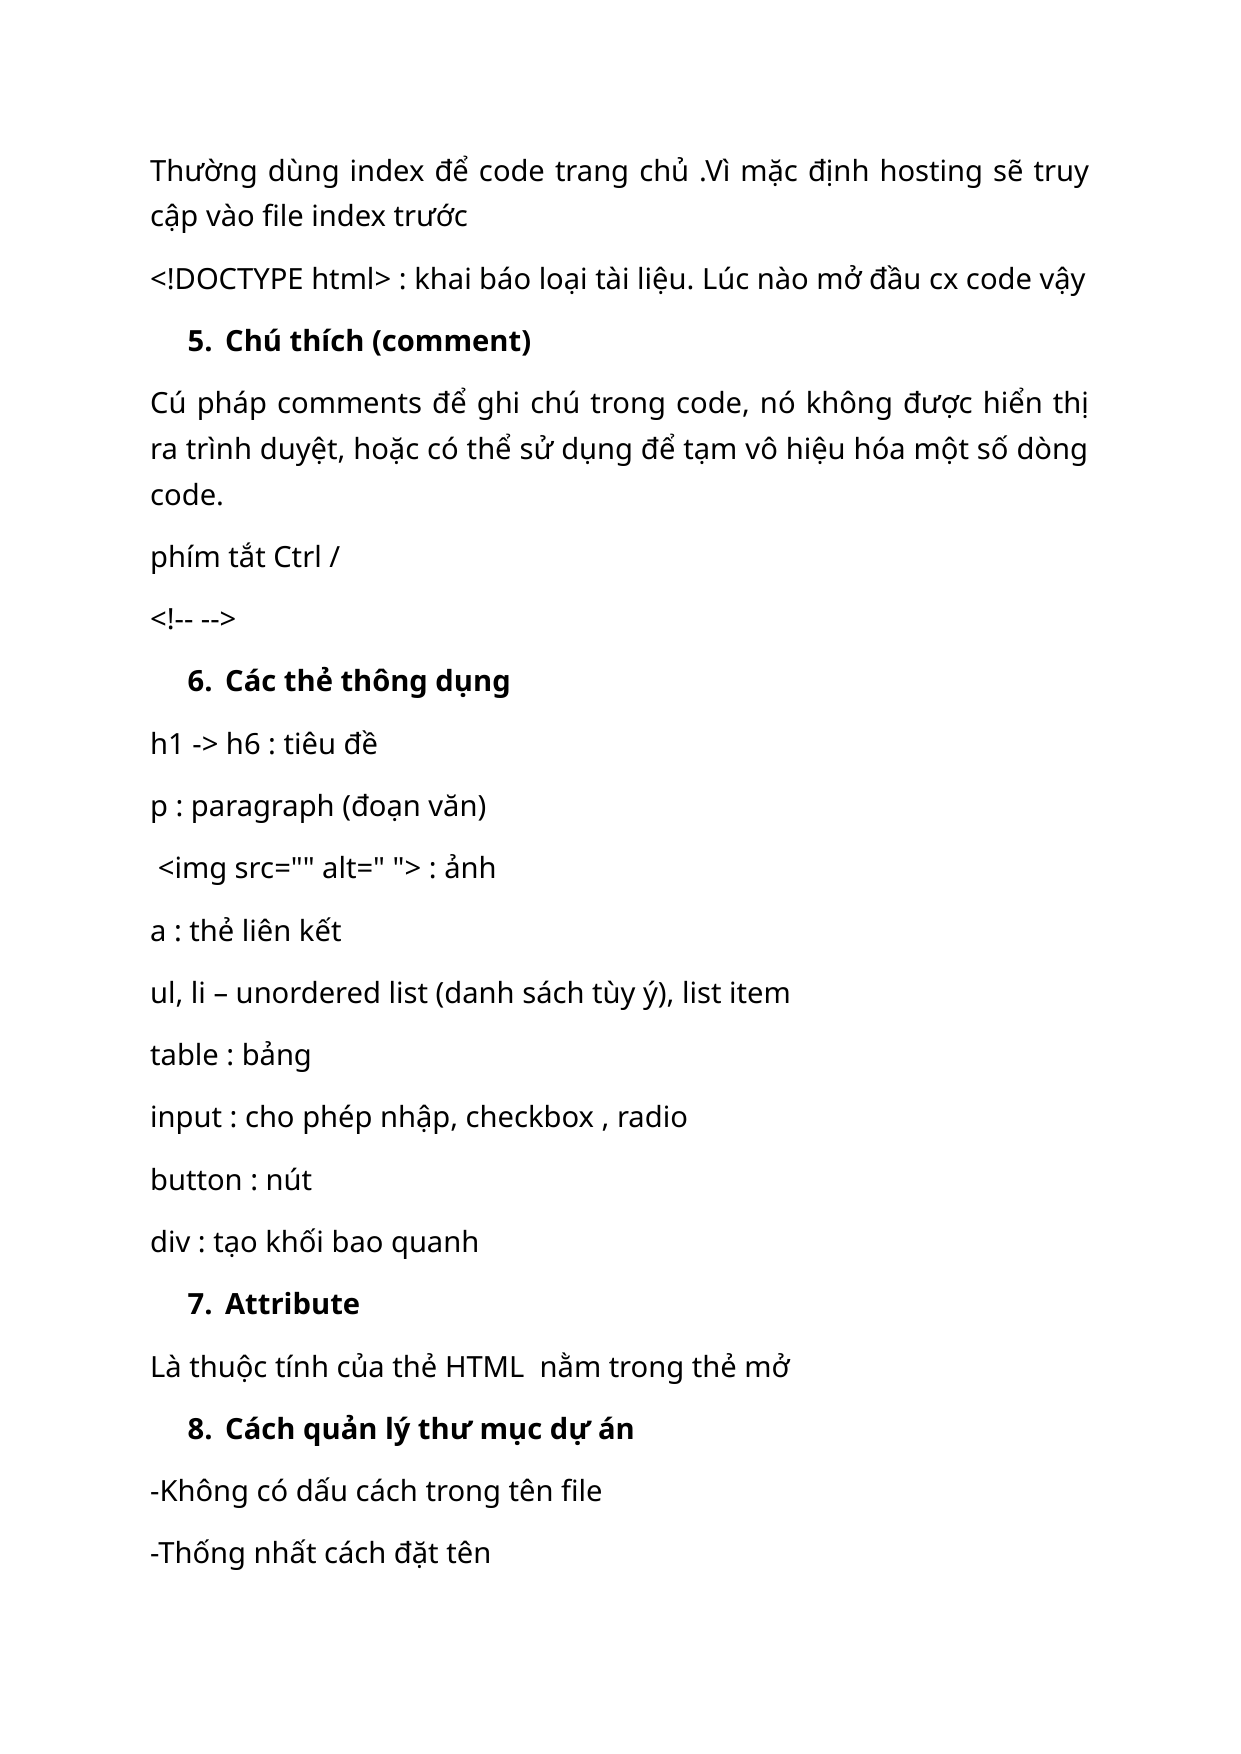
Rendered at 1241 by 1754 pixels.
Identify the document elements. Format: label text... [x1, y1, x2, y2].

list Cách quản lý thư mục dự án [187, 1408, 1090, 1448]
list Các thẻ thông dụng [187, 661, 1090, 700]
text Cú pháp comments để ghi chú trong code, nó không được hiển thị ra trình duyệt, hoặc có thể sử dụng để tạm vô hiệu hóa một số dòng code. [150, 382, 1090, 513]
text <!-- --> [150, 598, 1090, 638]
text p : paragraph (đoạn văn) [150, 785, 1090, 825]
text button : nút [150, 1159, 1090, 1199]
text input : cho phép nhập, checkbox , radio [150, 1097, 1090, 1136]
text table : bảng [150, 1034, 1090, 1074]
text <!DOCTYPE html> : khai báo loại tài liệu. Lúc nào mở đầu cx code vậy [150, 258, 1090, 298]
text ul, li – unordered list (danh sách tùy ý), list item [150, 972, 1090, 1012]
text Là thuộc tính của thẻ HTML nằm trong thẻ mở [150, 1346, 1090, 1386]
text h1 -> h6 : tiêu đề [150, 723, 1090, 763]
text -Không có dấu cách trong tên file [150, 1470, 1090, 1510]
text phím tắt Ctrl / [150, 536, 1090, 576]
list Chú thích (comment) [187, 320, 1090, 360]
text <img src="" alt=" "> : ảnh [150, 847, 1090, 887]
text Thường dùng index để code trang chủ .Vì mặc định hosting sẽ truy cập vào file index trước [150, 150, 1090, 235]
text a : thẻ liên kết [150, 910, 1090, 949]
text div : tạo khối bao quanh [150, 1221, 1090, 1261]
list Attribute [187, 1283, 1090, 1323]
text -Thống nhất cách đặt tên [150, 1533, 1090, 1572]
